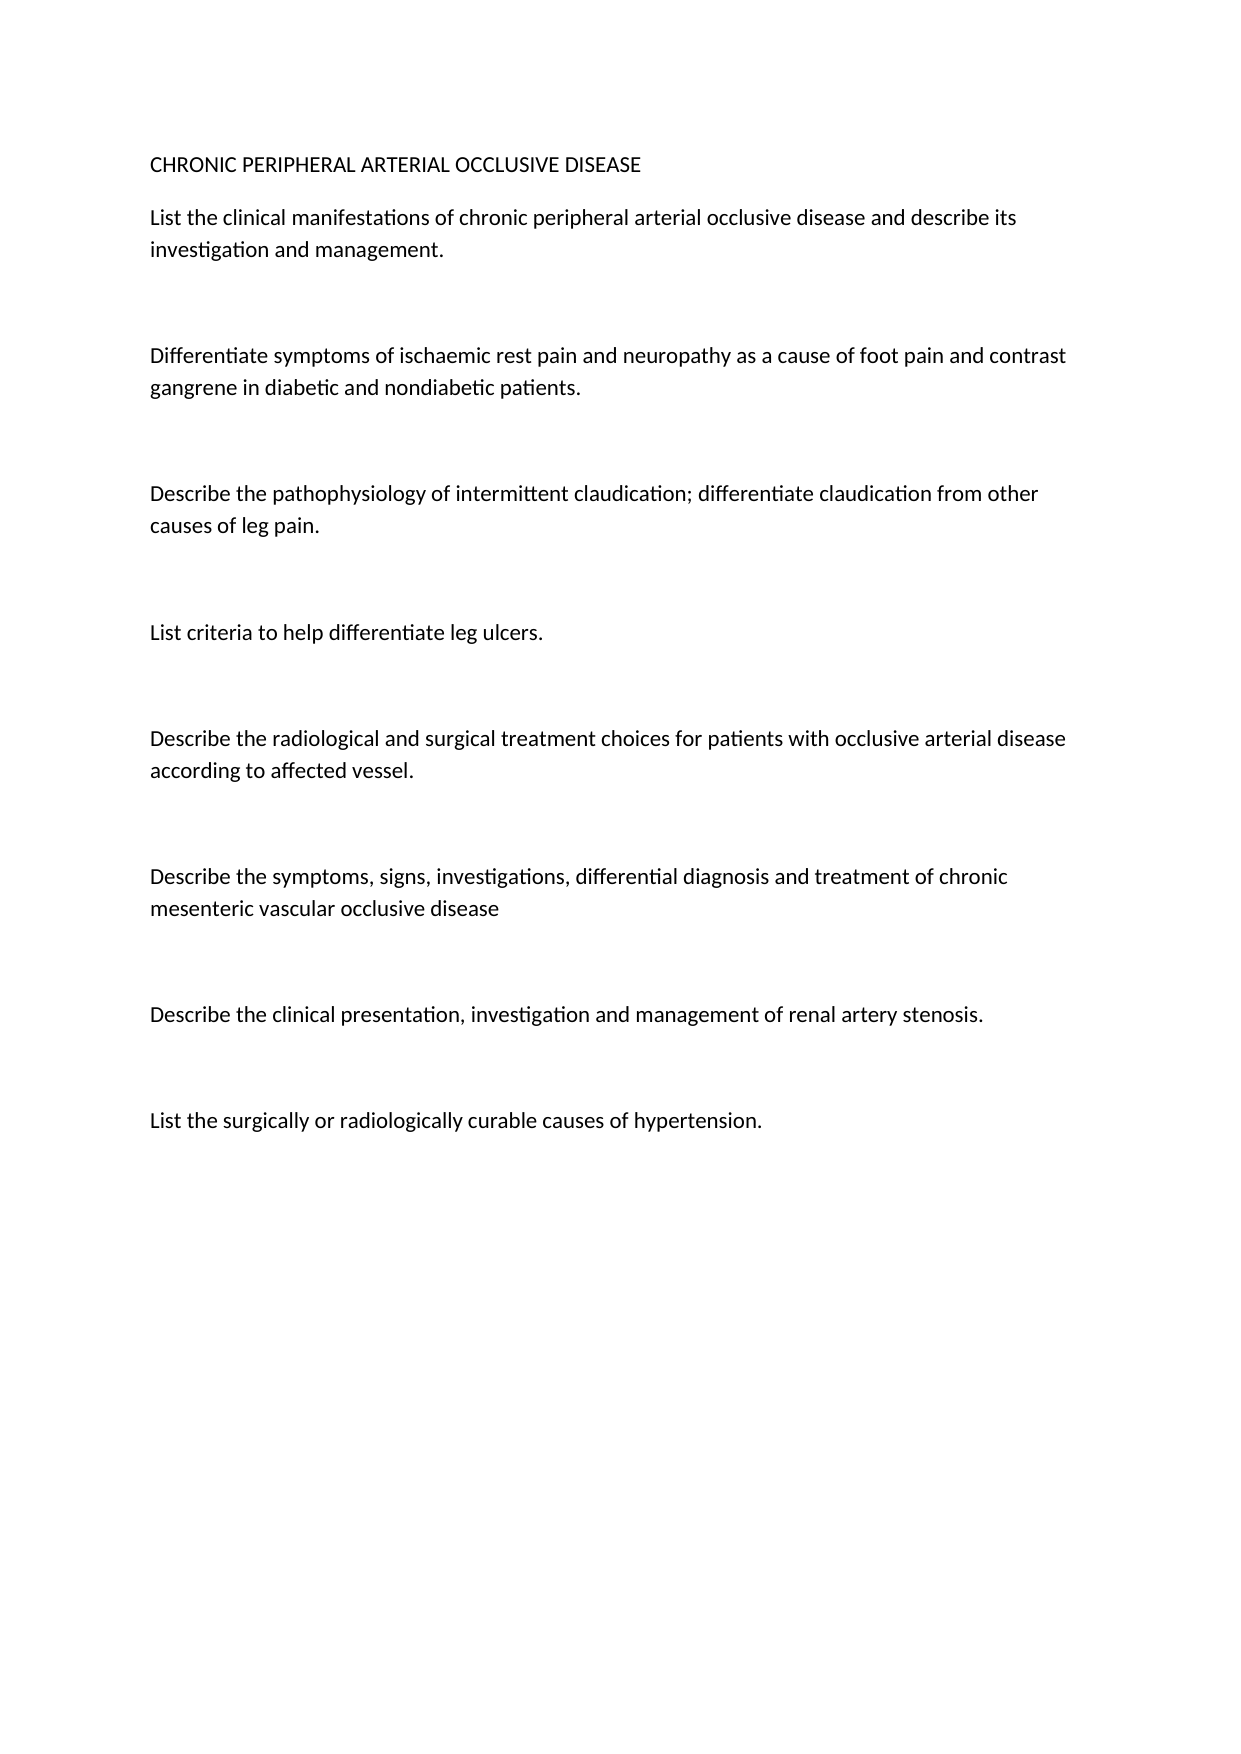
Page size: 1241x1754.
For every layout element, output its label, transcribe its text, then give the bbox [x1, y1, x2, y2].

text Describe the symptoms, signs, investigations, differential diagnosis and treatment of chronic mesenteric vascular occlusive disease [150, 862, 1090, 922]
text List the surgically or radiologically curable causes of hypertension. [150, 1106, 1090, 1134]
text Describe the clinical presentation, investigation and management of renal artery stenosis. [150, 1000, 1090, 1028]
text Describe the pathophysiology of intermittent claudication; differentiate claudication from other causes of leg pain. [150, 479, 1090, 540]
text Describe the radiological and surgical treatment choices for patients with occlusive arterial disease according to affected vessel. [150, 724, 1090, 784]
text List criteria to help differentiate leg ulcers. [150, 618, 1090, 646]
text CHRONIC PERIPHERAL ARTERIAL OCCLUSIVE DISEASE [150, 150, 1090, 178]
text List the clinical manifestations of chronic peripheral arterial occlusive disease and describe its investigation and management. [150, 203, 1090, 263]
text Differentiate symptoms of ischaemic rest pain and neuropathy as a cause of foot pain and contrast gangrene in diabetic and nondiabetic patients. [150, 341, 1090, 401]
